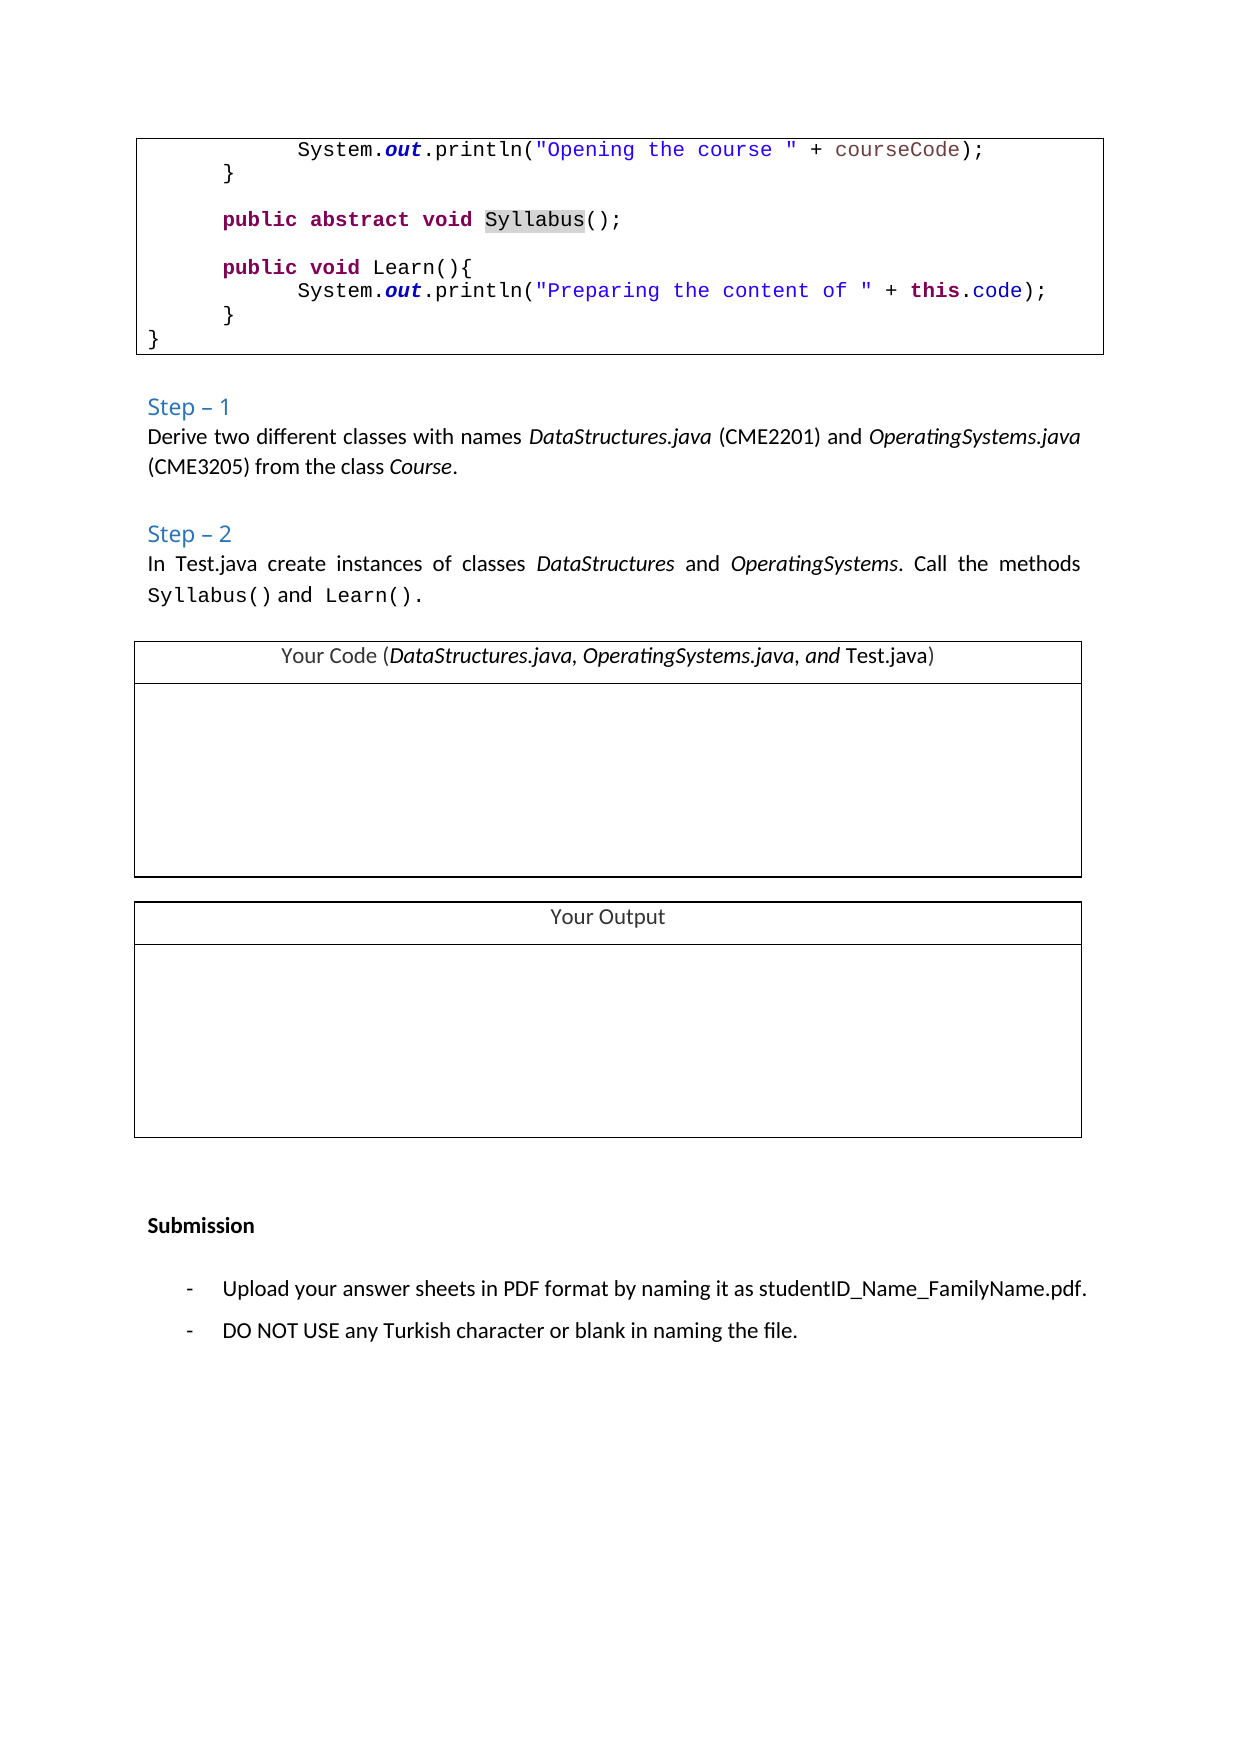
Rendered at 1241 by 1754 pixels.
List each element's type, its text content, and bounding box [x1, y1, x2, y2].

text Derive two different classes with names DataStructures.java (CME2201) and OperatingSystems.java (CME3205) from the class Course. [147, 422, 1081, 480]
text Submission [147, 1211, 1081, 1239]
list DO NOT USE any Turkish character or blank in naming the file. [186, 1316, 1092, 1344]
table_cell [135, 945, 1081, 1137]
text In Test.java create instances of classes DataStructures and OperatingSystems. Call the methods Syllabus() and Learn(). [147, 549, 1081, 608]
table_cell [137, 139, 1103, 353]
table_header Your Output [135, 903, 1081, 944]
table_cell [135, 684, 1081, 876]
table_header Your Code (DataStructures.java, OperatingSystems.java, and Test.java) [135, 642, 1081, 683]
list Upload your answer sheets in PDF format by naming it as studentID_Name_FamilyName.pdf. [186, 1274, 1092, 1302]
text Step – 2 [125, 518, 1092, 549]
text Step – 1 [125, 391, 1092, 422]
